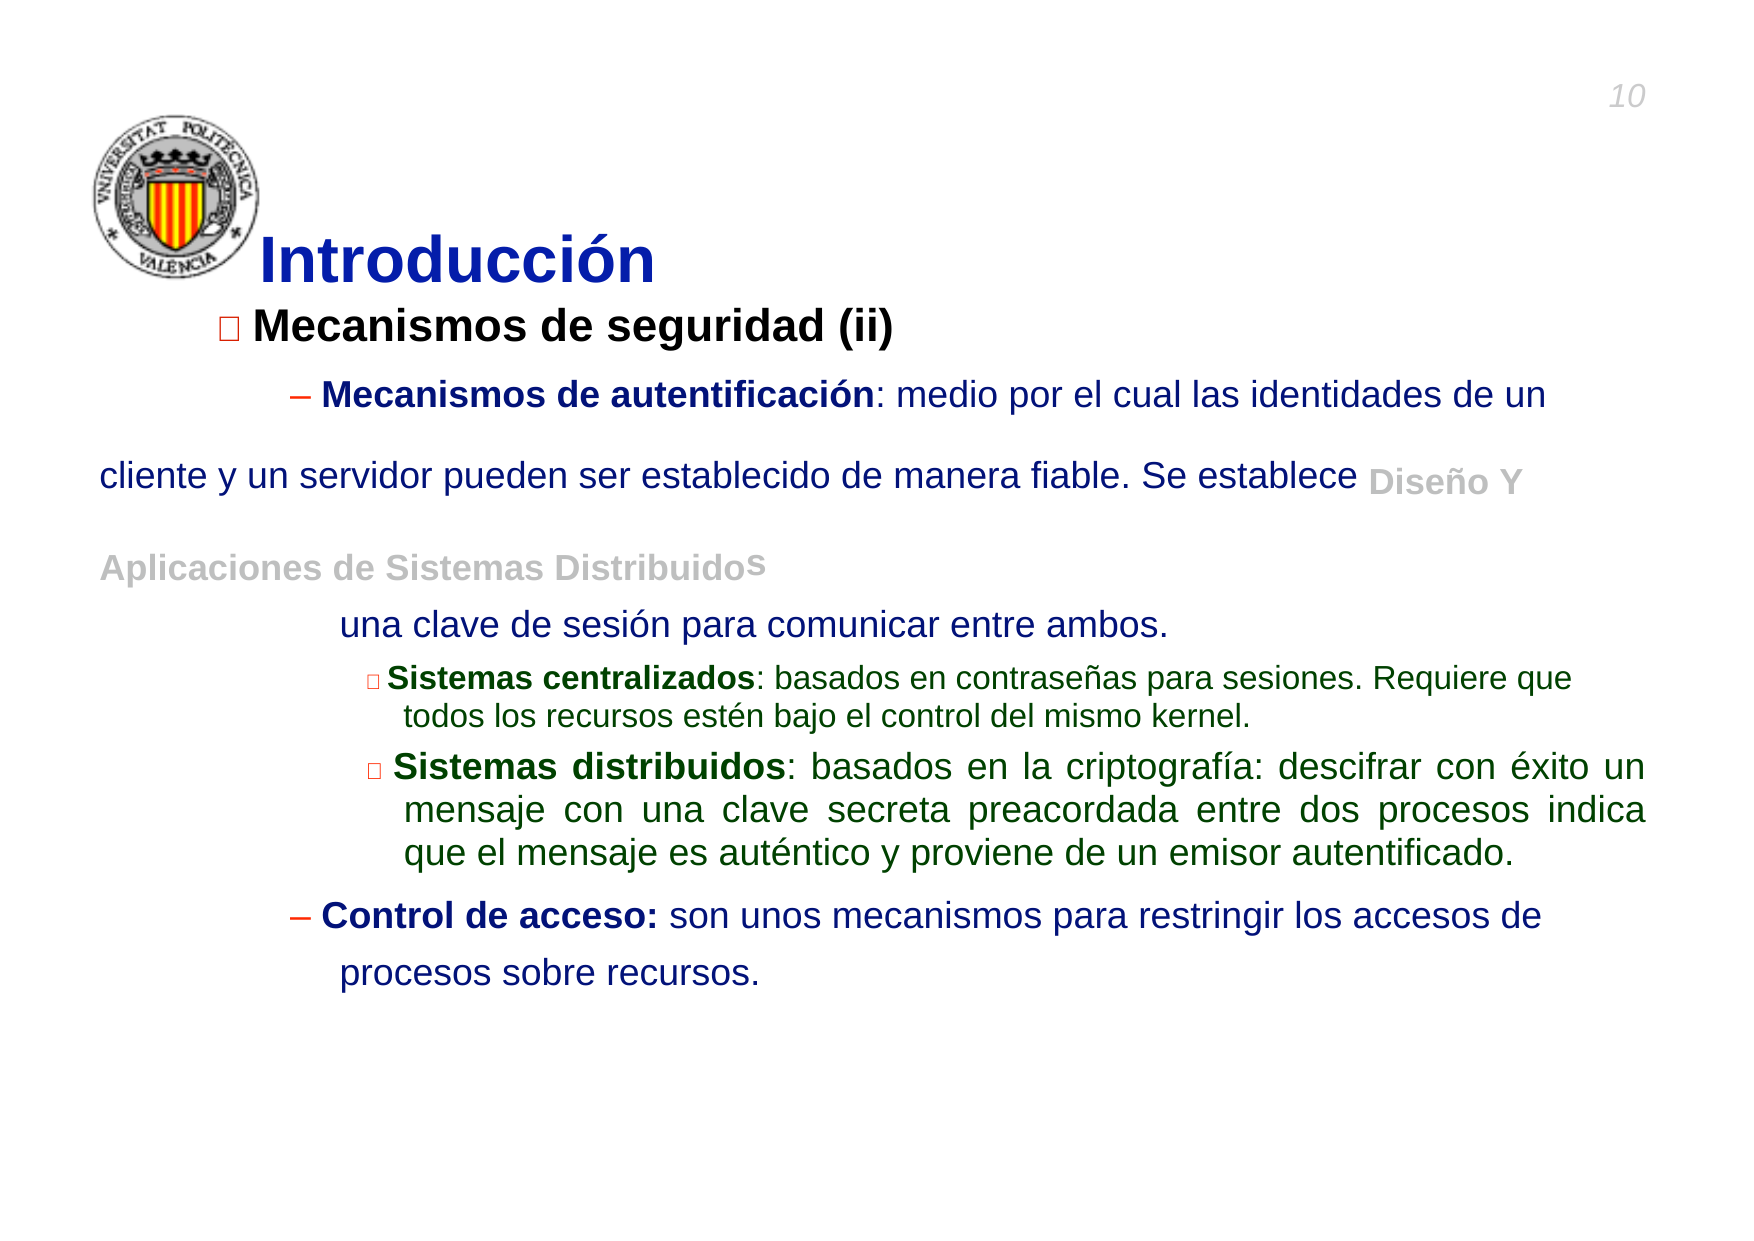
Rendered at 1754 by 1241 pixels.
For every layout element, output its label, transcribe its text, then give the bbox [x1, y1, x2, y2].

text 10 [64, 76, 1645, 114]
text una clave de sesión para comunicar entre ambos. [339, 602, 1653, 646]
text  Mecanismos de seguridad (ii) [216, 298, 1653, 351]
text Introducción [91, 114, 1653, 297]
text – Mecanismos de autentificación: medio por el cual las identidades de un cliente y un servidor pueden ser establecido de manera fiable. Se establece Diseño Y Aplicaciones de Sistemas Distribuidos [99, 372, 1646, 588]
text – Control de acceso: son unos mecanismos para restringir los accesos de procesos sobre recursos. [290, 894, 1646, 993]
picture [91, 114, 260, 283]
text  Sistemas centralizados: basados en contraseñas para sesiones. Requiere que todos los recursos estén bajo el control del mismo kernel. [365, 658, 1646, 735]
text  Sistemas distribuidos: basados en la criptografía: descifrar con éxito un mensaje con una clave secreta preacordada entre dos procesos indica que el mensaje es auténtico y proviene de un emisor autentificado. [366, 744, 1646, 873]
